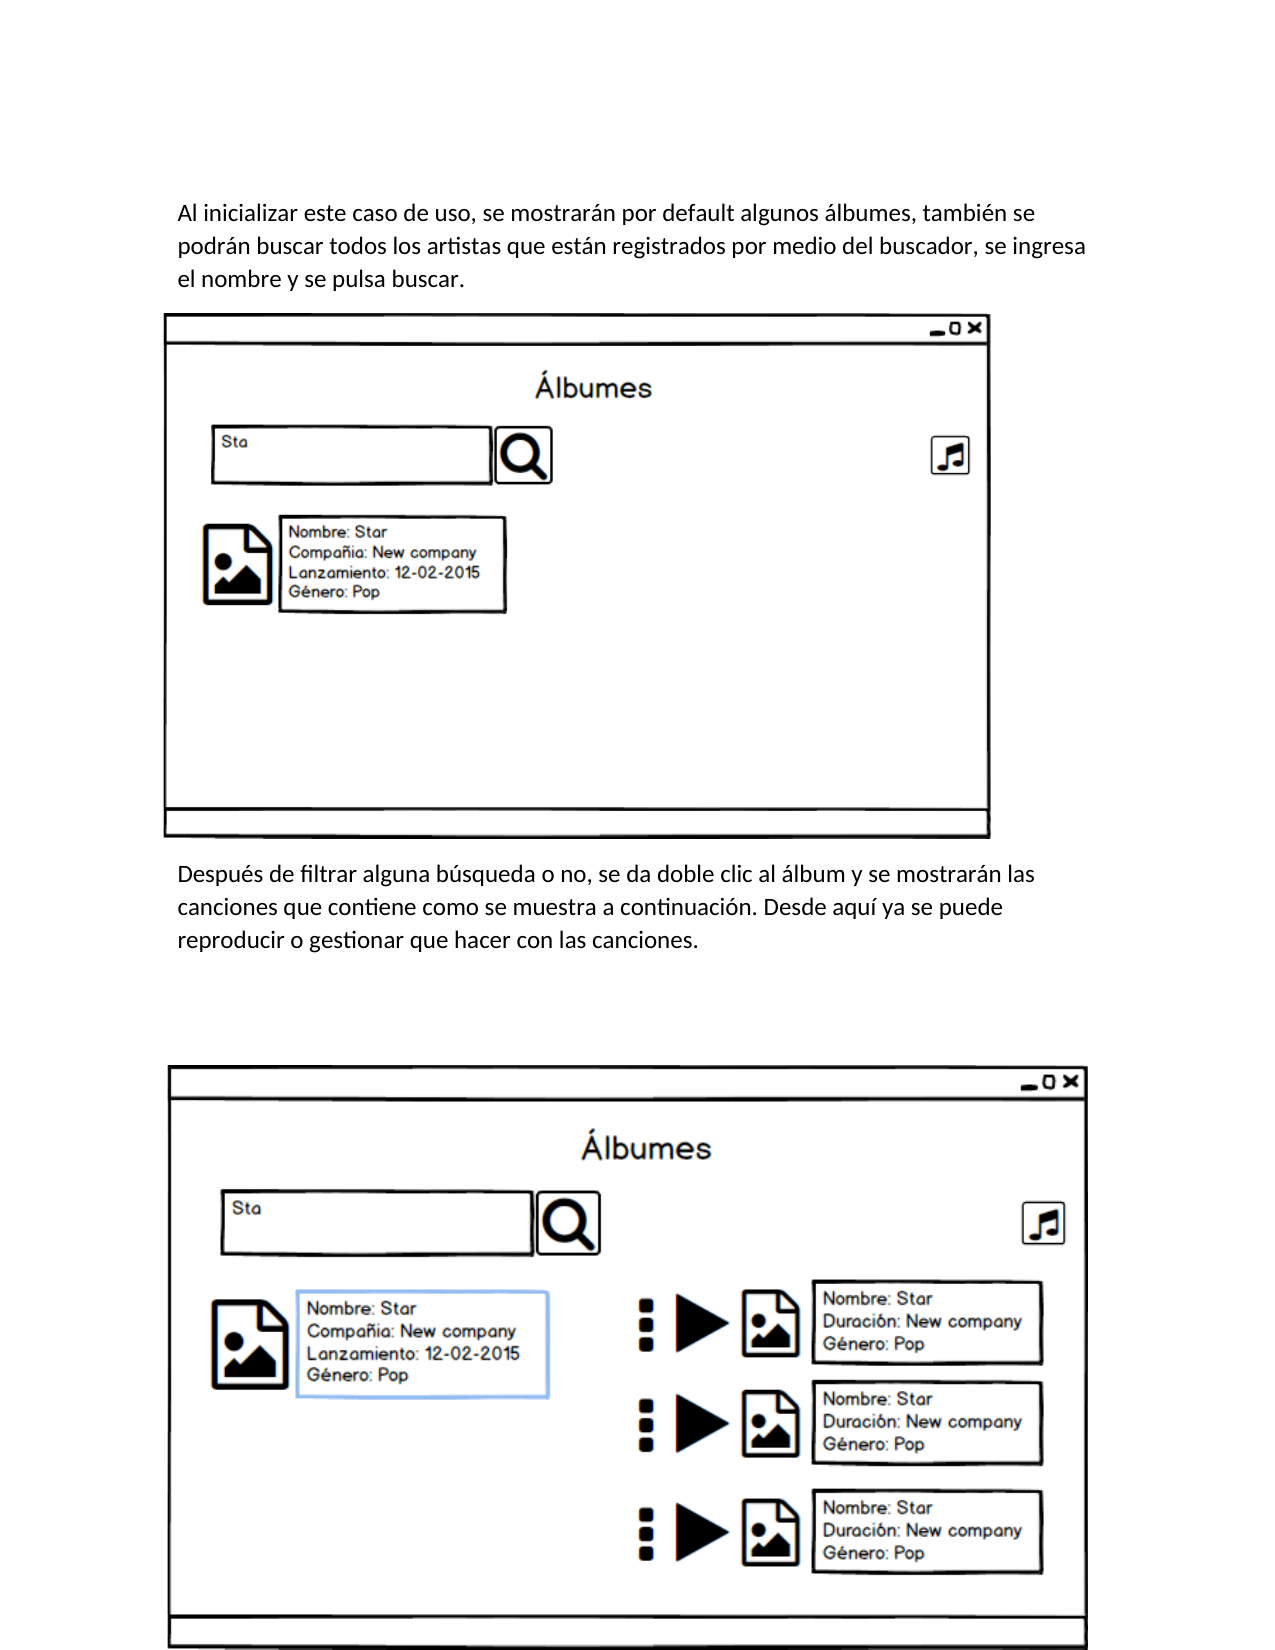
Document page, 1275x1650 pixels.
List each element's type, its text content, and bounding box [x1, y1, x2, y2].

picture [167, 1065, 1088, 1650]
picture [163, 313, 991, 839]
text Al inicializar este caso de uso, se mostrarán por default algunos álbumes, también se podrán buscar todos los artistas que están registrados por medio del buscador, se ingresa el nombre y se pulsa buscar. [177, 197, 1098, 293]
text Después de filtrar alguna búsqueda o no, se da doble clic al álbum y se mostrarán las canciones que contiene como se muestra a continuación. Desde aquí ya se puede reproducir o gestionar que hacer con las canciones. [177, 858, 1098, 954]
